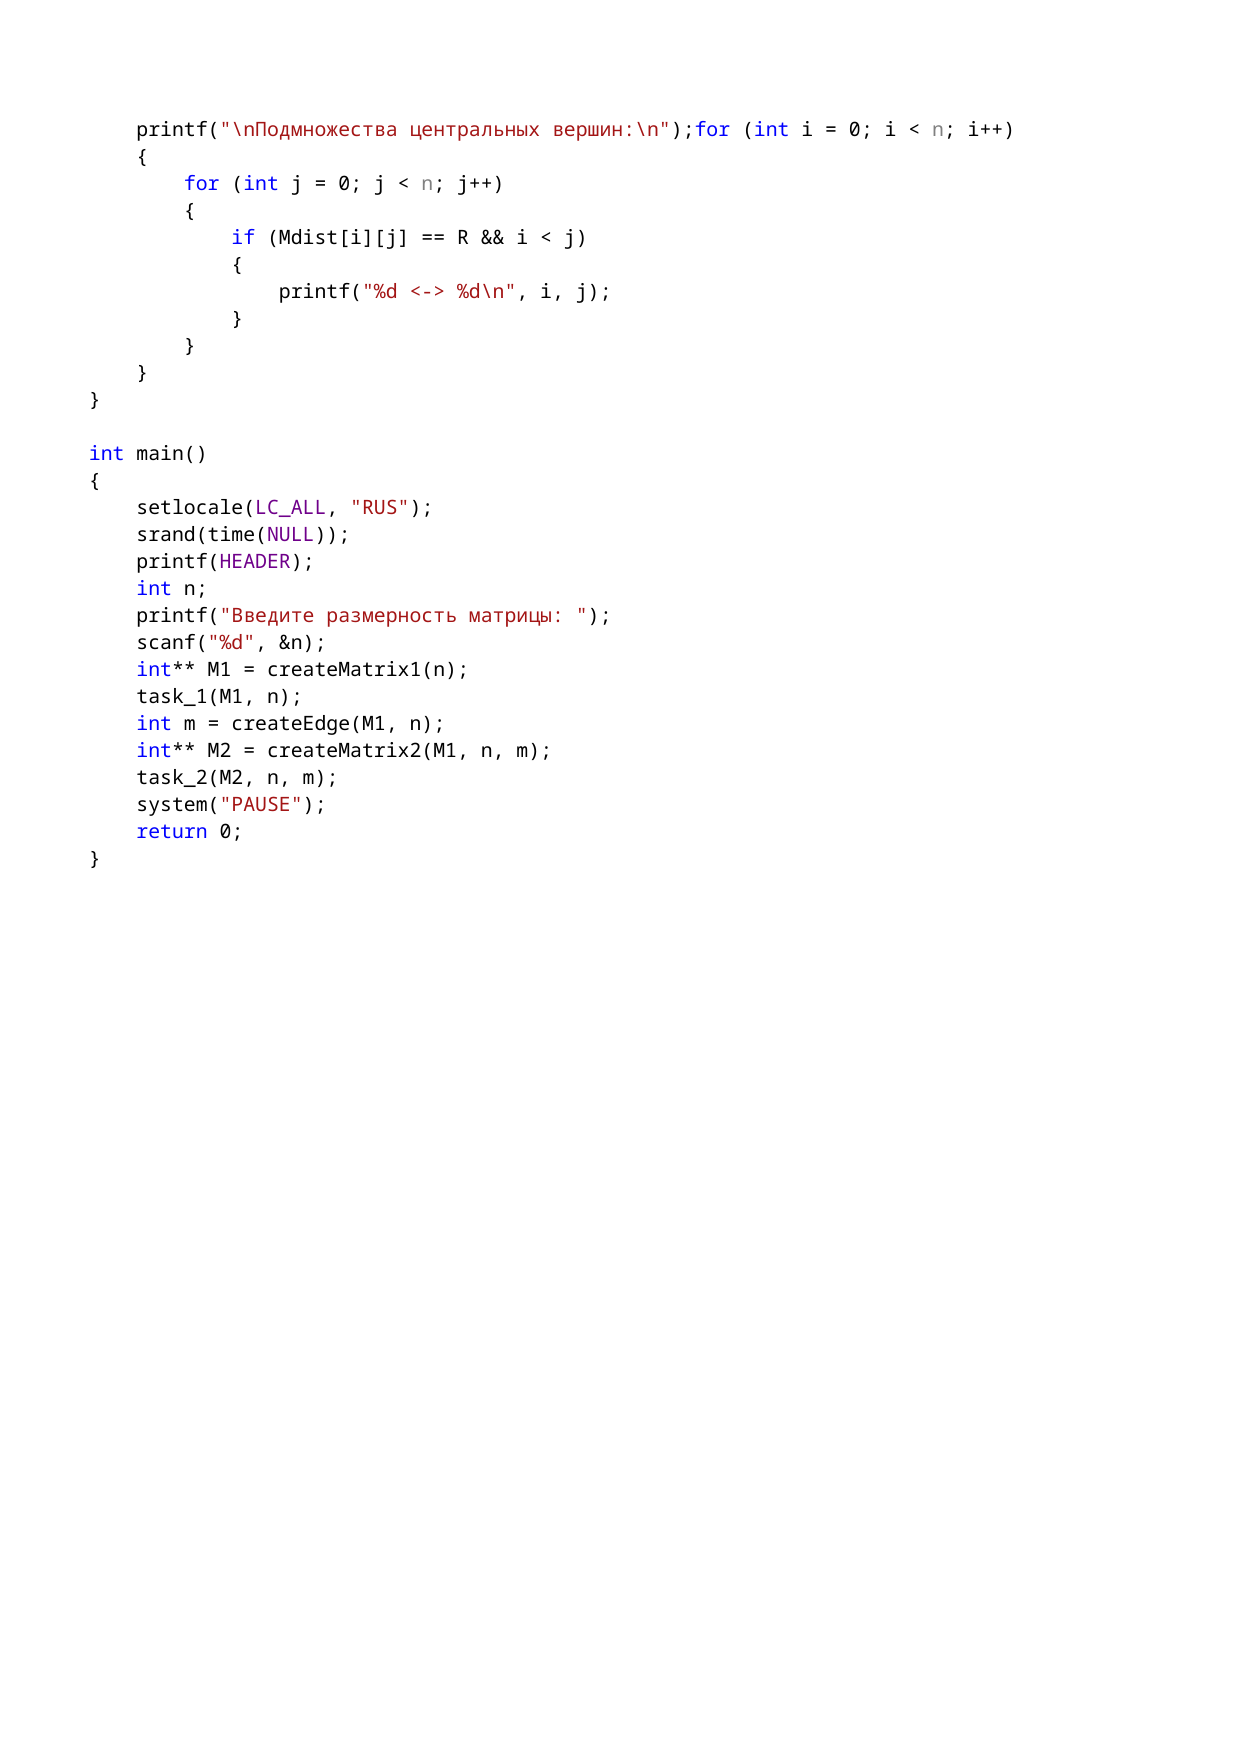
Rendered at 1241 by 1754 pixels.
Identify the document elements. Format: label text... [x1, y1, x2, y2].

text return 0; [89, 817, 1152, 844]
text } [89, 385, 1152, 412]
text { [89, 143, 1152, 169]
text task_1(M1, n); [89, 682, 1152, 709]
text } [89, 304, 1152, 331]
text { [89, 251, 1152, 277]
text int** M1 = createMatrix1(n); [89, 655, 1152, 682]
text int n; [89, 574, 1152, 601]
text if (Mdist[i][j] == R && i < j) [89, 223, 1152, 251]
text system("PAUSE"); [89, 790, 1152, 817]
text for (int j = 0; j < n; j++) [89, 169, 1152, 197]
text printf("\nПодмножества центральных вершин:\n");for (int i = 0; i < n; i++) [89, 116, 1152, 143]
text task_2(M2, n, m); [89, 763, 1152, 790]
text } [89, 844, 1152, 871]
text printf("%d <-> %d\n", i, j); [89, 277, 1152, 304]
text srand(time(NULL)); [89, 520, 1152, 547]
text printf(HEADER); [89, 547, 1152, 574]
text { [89, 197, 1152, 223]
text } [89, 358, 1152, 385]
text printf("Введите размерность матрицы: "); [89, 601, 1152, 628]
text } [89, 331, 1152, 358]
text int** M2 = createMatrix2(M1, n, m); [89, 736, 1152, 763]
text int main() [89, 439, 1152, 466]
text { [89, 466, 1152, 493]
text setlocale(LC_ALL, "RUS"); [89, 493, 1152, 520]
text int m = createEdge(M1, n); [89, 709, 1152, 736]
text scanf("%d", &n); [89, 628, 1152, 655]
